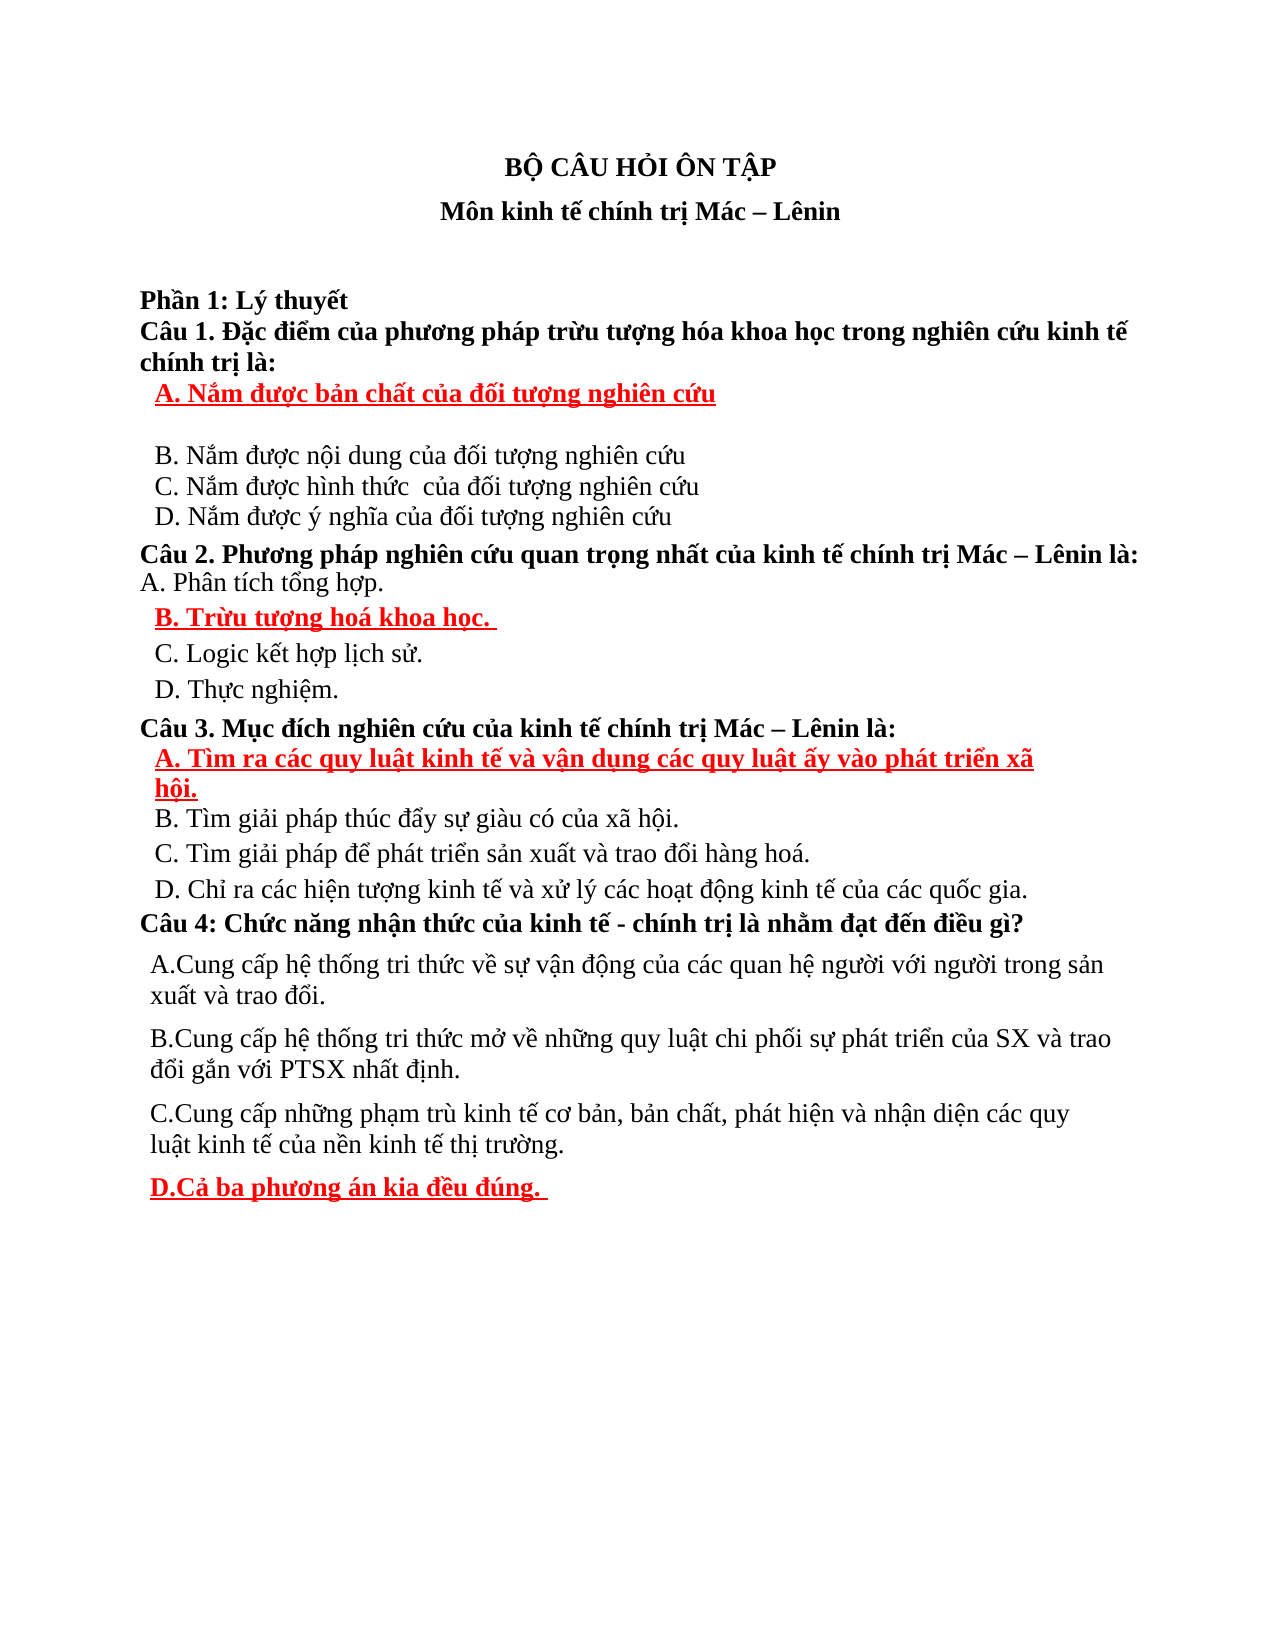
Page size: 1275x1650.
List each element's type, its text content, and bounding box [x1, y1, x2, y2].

text B. Trừu tượng hoá khoa học. [154, 598, 1141, 634]
text chính trị là: A. Nắm được bản chất của đối tượng nghiên cứu B. Nắm được nội dung của đối tượng nghiên cứu C. Nắm được hình thức của đối tượng nghiên cứu [139, 346, 721, 502]
text Môn kinh tế chính trị Mác – Lênin [139, 191, 1141, 228]
text D. Thực nghiệm. [154, 670, 1141, 706]
text D.Cả ba phương án kia đều đúng. [150, 1168, 1141, 1204]
text Câu 3. Mục đích nghiên cứu của kinh tế chính trị Mác – Lênin là: A. Tìm ra các quy luật kinh tế và vận dụng các quy luật ấy vào phát triển xã hội. B. Tìm giải pháp thúc đẩy sự giàu có của xã hội. [139, 713, 1036, 833]
text Câu 2. Phương pháp nghiên cứu quan trọng nhất của kinh tế chính trị Mác – Lênin là: A. Phân tích tổng hợp. [139, 540, 1141, 598]
text A.Cung cấp hệ thống tri thức về sự vận động của các quan hệ người với người trong sản xuất và trao đổi. [150, 948, 1126, 1010]
text BỘ CÂU HỎI ÔN TẬP [139, 147, 1141, 184]
text C. Tìm giải pháp để phát triển sản xuất và trao đổi hàng hoá. [154, 833, 1141, 869]
text D. Nắm được ý nghĩa của đối tượng nghiên cứu [154, 502, 1141, 531]
text B.Cung cấp hệ thống tri thức mở về những quy luật chi phối sự phát triển của SX và trao đổi gắn với PTSX nhất định. [150, 1023, 1126, 1085]
text D. Chỉ ra các hiện tượng kinh tế và xử lý các hoạt động kinh tế của các quốc gia. Câu 4: Chức năng nhận thức của kinh tế - chính trị là nhằm đạt đến điều gì? [139, 872, 1036, 939]
text Phần 1: Lý thuyết Câu 1. Đặc điểm của phương pháp trừu tượng hóa khoa học trong nghiên cứu kinh tế [139, 284, 1141, 346]
text C.Cung cấp những phạm trù kinh tế cơ bản, bản chất, phát hiện và nhận diện các quy luật kinh tế của nền kinh tế thị trường. [150, 1098, 1081, 1160]
text C. Logic kết hợp lịch sử. [154, 634, 1141, 670]
